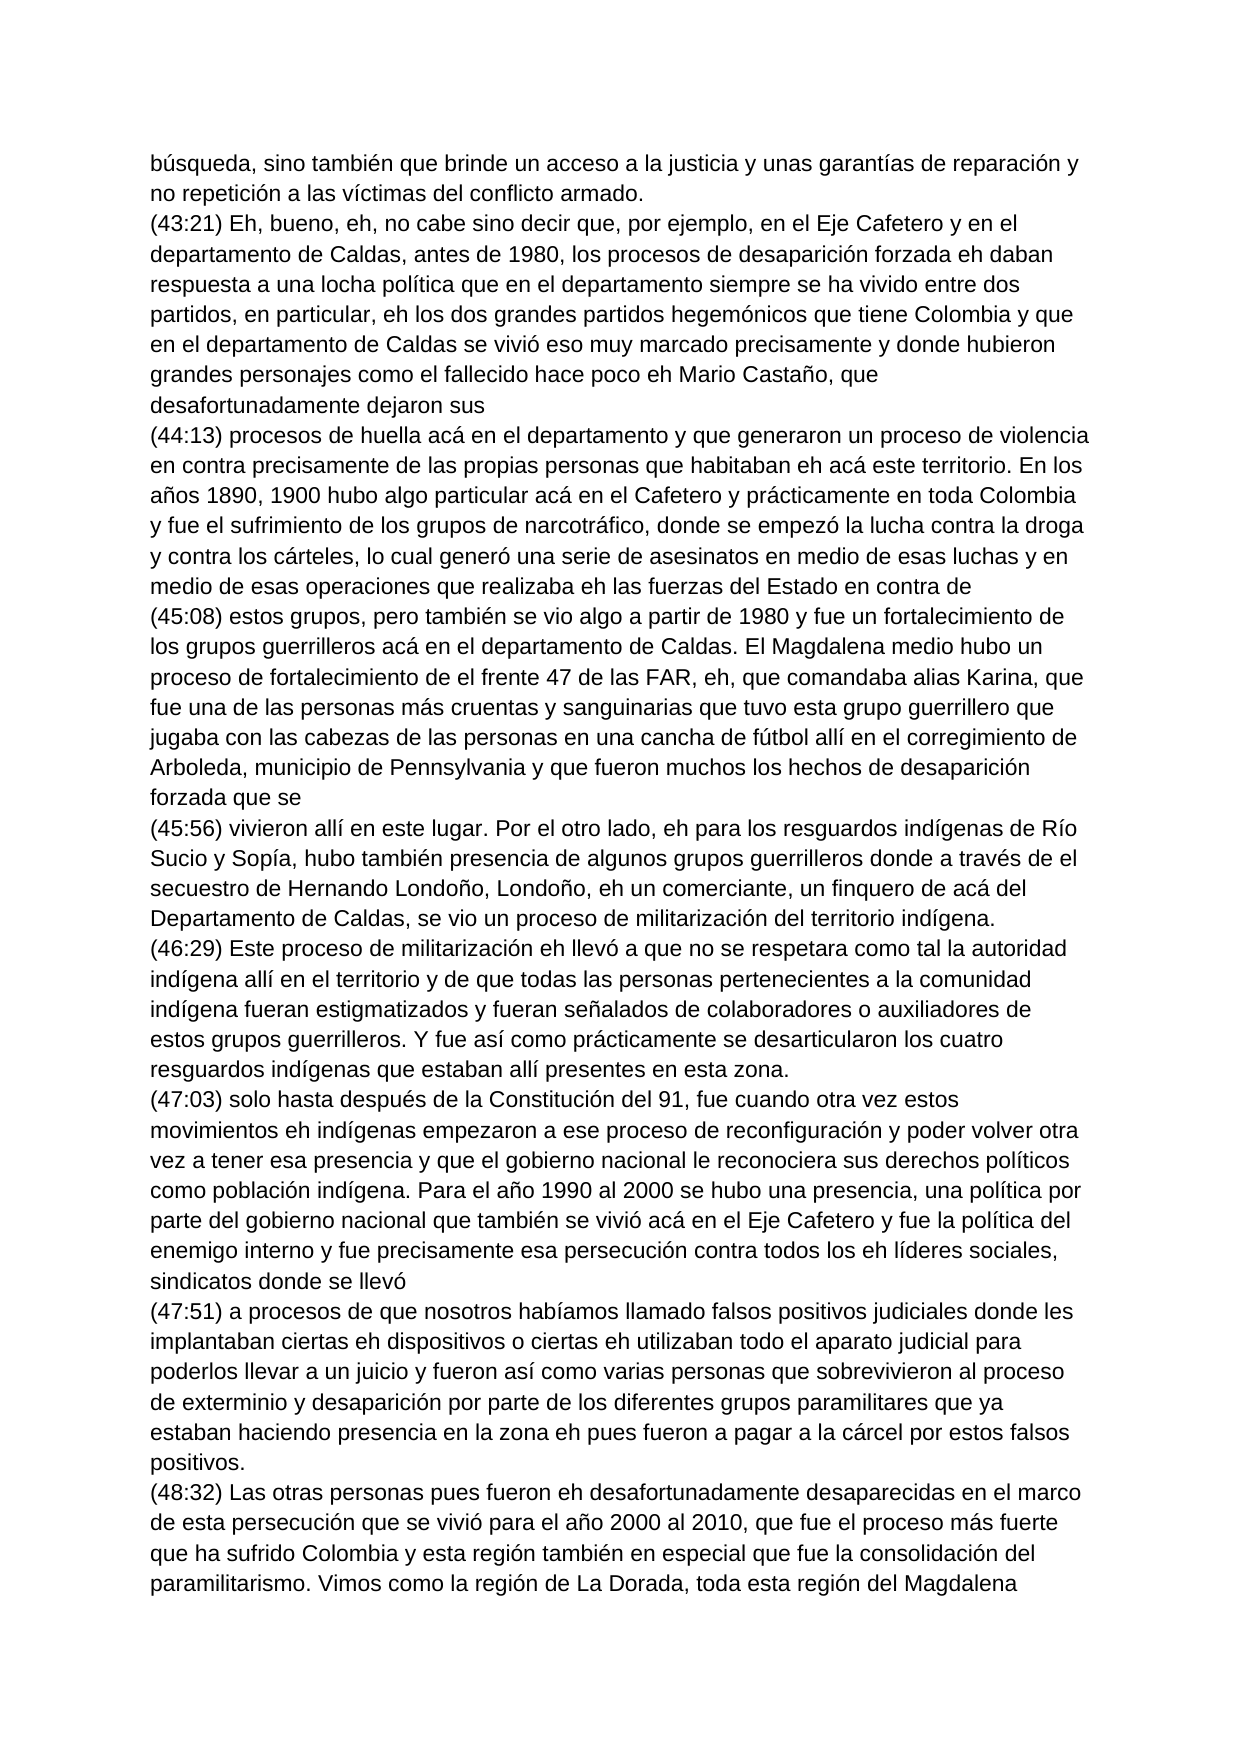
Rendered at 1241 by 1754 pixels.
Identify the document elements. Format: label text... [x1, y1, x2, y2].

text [150, 150, 1090, 207]
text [150, 1479, 1090, 1596]
text (45:56) vivieron allí en este lugar. Por el otro lado, eh para los resguardos indígenas de Río Sucio y Sopía, hubo también presencia de algunos grupos guerrilleros donde a través de el secuestro de Hernando Londoño, Londoño, eh un comerciante, un finquero de acá del Departamento de Caldas, se vio un proceso de militarización del territorio indígena. [150, 814, 1090, 932]
text (43:21) Eh, bueno, eh, no cabe sino decir que, por ejemplo, en el Eje Cafetero y en el departamento de Caldas, antes de 1980, los procesos de desaparición forzada eh daban respuesta a una locha política que en el departamento siempre se ha vivido entre dos partidos, en particular, eh los dos grandes partidos hegemónicos que tiene Colombia y que en el departamento de Caldas se vivió eso muy marcado precisamente y donde hubieron grandes personajes como el fallecido hace poco eh Mario Castaño, que desafortunadamente dejaron sus [150, 210, 1090, 418]
text (47:03) solo hasta después de la Constitución del 91, fue cuando otra vez estos movimientos eh indígenas empezaron a ese proceso de reconfiguración y poder volver otra vez a tener esa presencia y que el gobierno nacional le reconociera sus derechos políticos como población indígena. Para el año 1990 al 2000 se hubo una presencia, una política por parte del gobierno nacional que también se vivió acá en el Eje Cafetero y fue la política del enemigo interno y fue precisamente esa persecución contra todos los eh líderes sociales, sindicatos donde se llevó [150, 1086, 1090, 1294]
text (45:08) estos grupos, pero también se vio algo a partir de 1980 y fue un fortalecimiento de los grupos guerrilleros acá en el departamento de Caldas. El Magdalena medio hubo un proceso de fortalecimiento de el frente 47 de las FAR, eh, que comandaba alias Karina, que fue una de las personas más cruentas y sanguinarias que tuvo esta grupo guerrillero que jugaba con las cabezas de las personas en una cancha de fútbol allí en el corregimiento de Arboleda, municipio de Pennsylvania y que fueron muchos los hechos de desaparición forzada que se [150, 603, 1090, 811]
text (47:51) a procesos de que nosotros habíamos llamado falsos positivos judiciales donde les implantaban ciertas eh dispositivos o ciertas eh utilizaban todo el aparato judicial para poderlos llevar a un juicio y fueron así como varias personas que sobrevivieron al proceso de exterminio y desaparición por parte de los diferentes grupos paramilitares que ya estaban haciendo presencia en la zona eh pues fueron a pagar a la cárcel por estos falsos positivos. [150, 1298, 1090, 1475]
text (44:13) procesos de huella acá en el departamento y que generaron un proceso de violencia en contra precisamente de las propias personas que habitaban eh acá este territorio. En los años 1890, 1900 hubo algo particular acá en el Cafetero y prácticamente en toda Colombia y fue el sufrimiento de los grupos de narcotráfico, donde se empezó la lucha contra la droga y contra los cárteles, lo cual generó una serie de asesinatos en medio de esas luchas y en medio de esas operaciones que realizaba eh las fuerzas del Estado en contra de [150, 422, 1090, 599]
text (46:29) Este proceso de militarización eh llevó a que no se respetara como tal la autoridad indígena allí en el territorio y de que todas las personas pertenecientes a la comunidad indígena fueran estigmatizados y fueran señalados de colaboradores o auxiliadores de estos grupos guerrilleros. Y fue así como prácticamente se desarticularon los cuatro resguardos indígenas que estaban allí presentes en esta zona. [150, 935, 1090, 1083]
